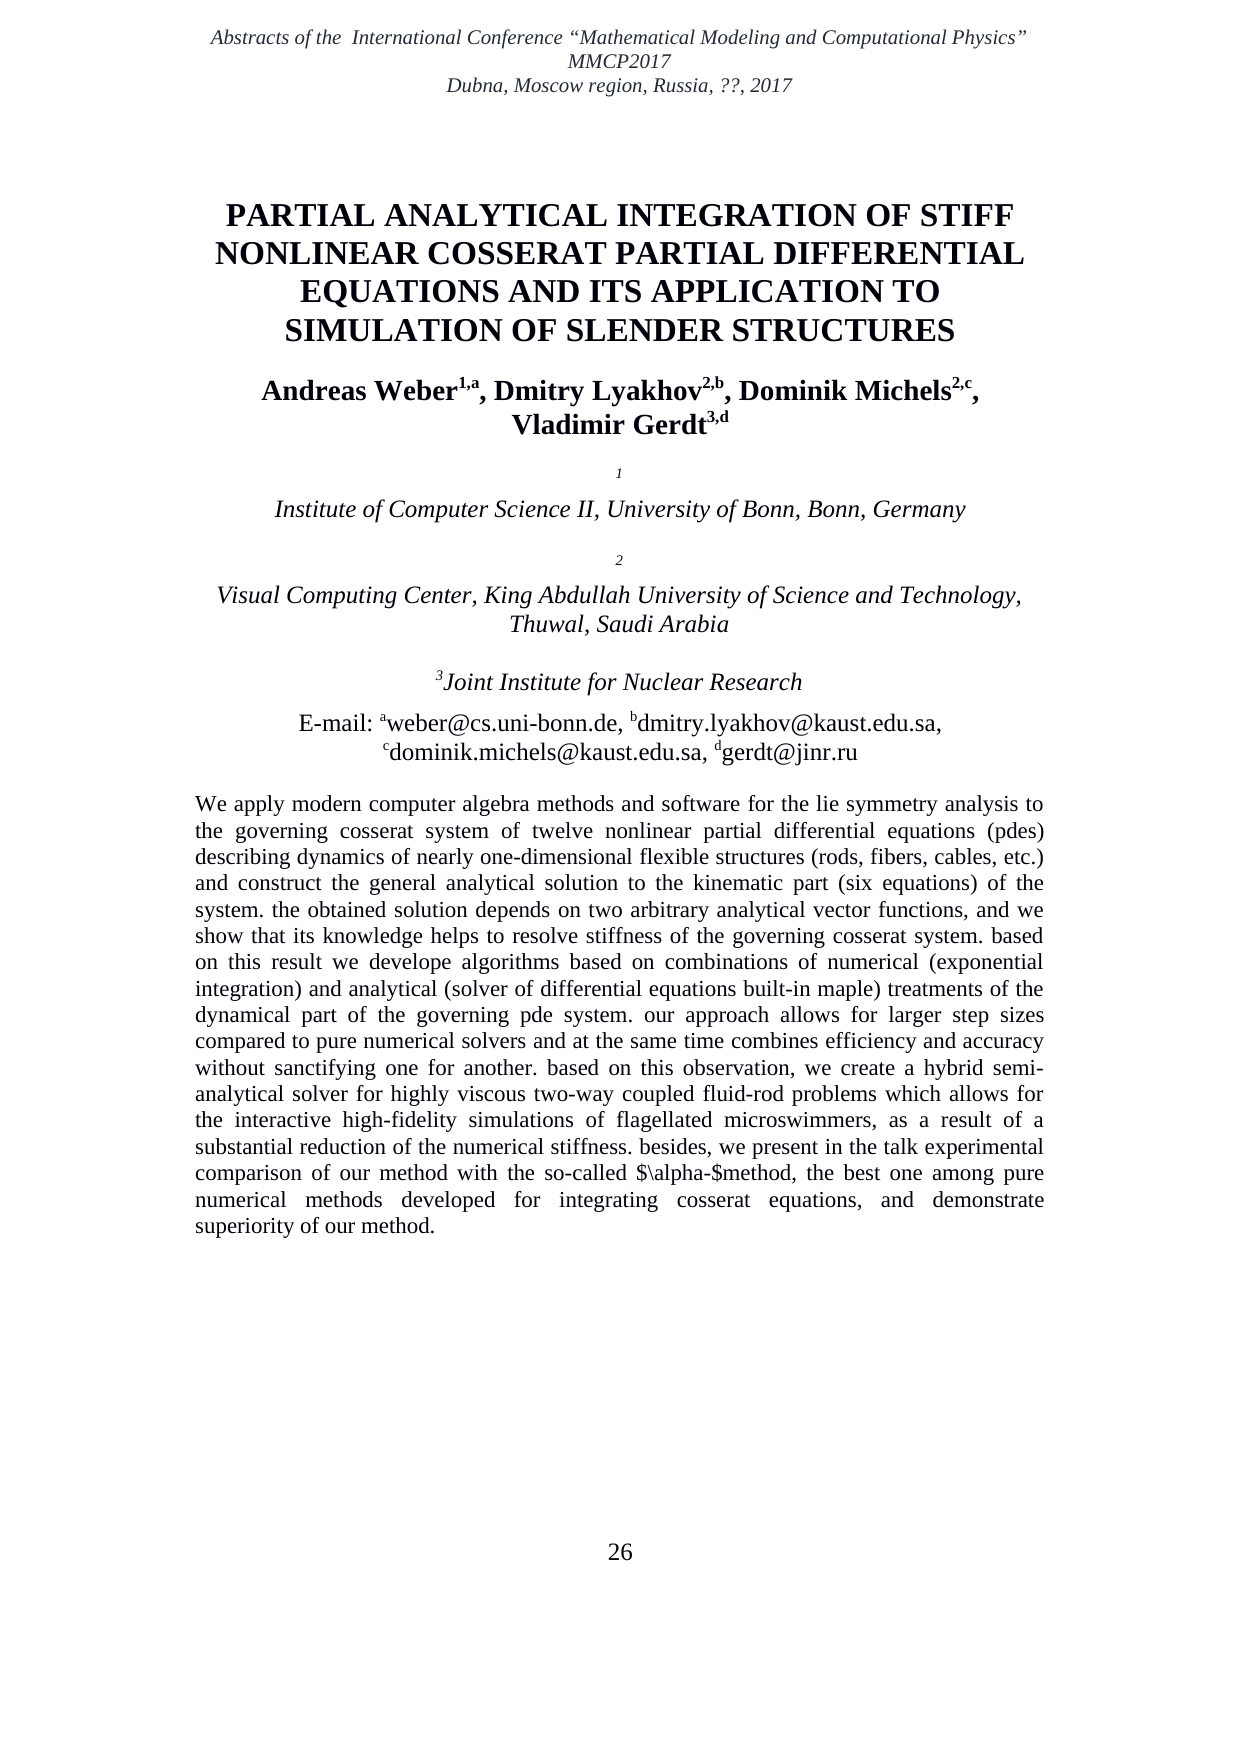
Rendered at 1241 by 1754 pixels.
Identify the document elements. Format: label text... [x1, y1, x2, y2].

title PARTIAL ANALYTICAL INTEGRATION OF STIFF NONLINEAR COSSERAT PARTIAL DIFFERENTIAL EQUATIONS AND ITS APPLICATION TO SIMULATION OF SLENDER STRUCTURES [195, 195, 1045, 348]
text E-mail: aweber@cs.uni-bonn.de, bdmitry.lyakhov@kaust.edu.sa, cdominik.michels@kaust.edu.sa, dgerdt@jinr.ru [195, 708, 1045, 765]
text 3Joint Institute for Nuclear Research [195, 667, 1045, 695]
text 1 Institute of Computer Science II, University of Bonn, Bonn, Germany [195, 465, 1045, 552]
text Andreas Weber1,a, Dmitry Lyakhov2,b, Dominik Michels2,c, Vladimir Gerdt3,d [195, 373, 1045, 440]
text 2 Visual Computing Center, King Abdullah University of Science and Technology, Thuwal, Saudi Arabia [195, 552, 1045, 667]
text We apply modern computer algebra methods and software for the lie symmetry analysis to the governing cosserat system of twelve nonlinear partial differential equations (pdes) describing dynamics of nearly one-dimensional flexible structures (rods, fibers, cables, etc.) and construct the general analytical solution to the kinematic part (six equations) of the system. the obtained solution depends on two arbitrary analytical vector functions, and we show that its knowledge helps to resolve stiffness of the governing cosserat system. based on this result we develope algorithms based on combinations of numerical (exponential integration) and analytical (solver of differential equations built-in maple) treatments of the dynamical part of the governing pde system. our approach allows for larger step sizes compared to pure numerical solvers and at the same time combines efficiency and accuracy without sanctifying one for another. based on this observation, we create a hybrid semi-analytical solver for highly viscous two-way coupled fluid-rod problems which allows for the interactive high-fidelity simulations of flagellated microswimmers, as a result of a substantial reduction of the numerical stiffness. besides, we present in the talk experimental comparison of our method with the so-called $\alpha-$method, the best one among pure numerical methods developed for integrating cosserat equations, and demonstrate superiority of our method. [195, 790, 1045, 1238]
